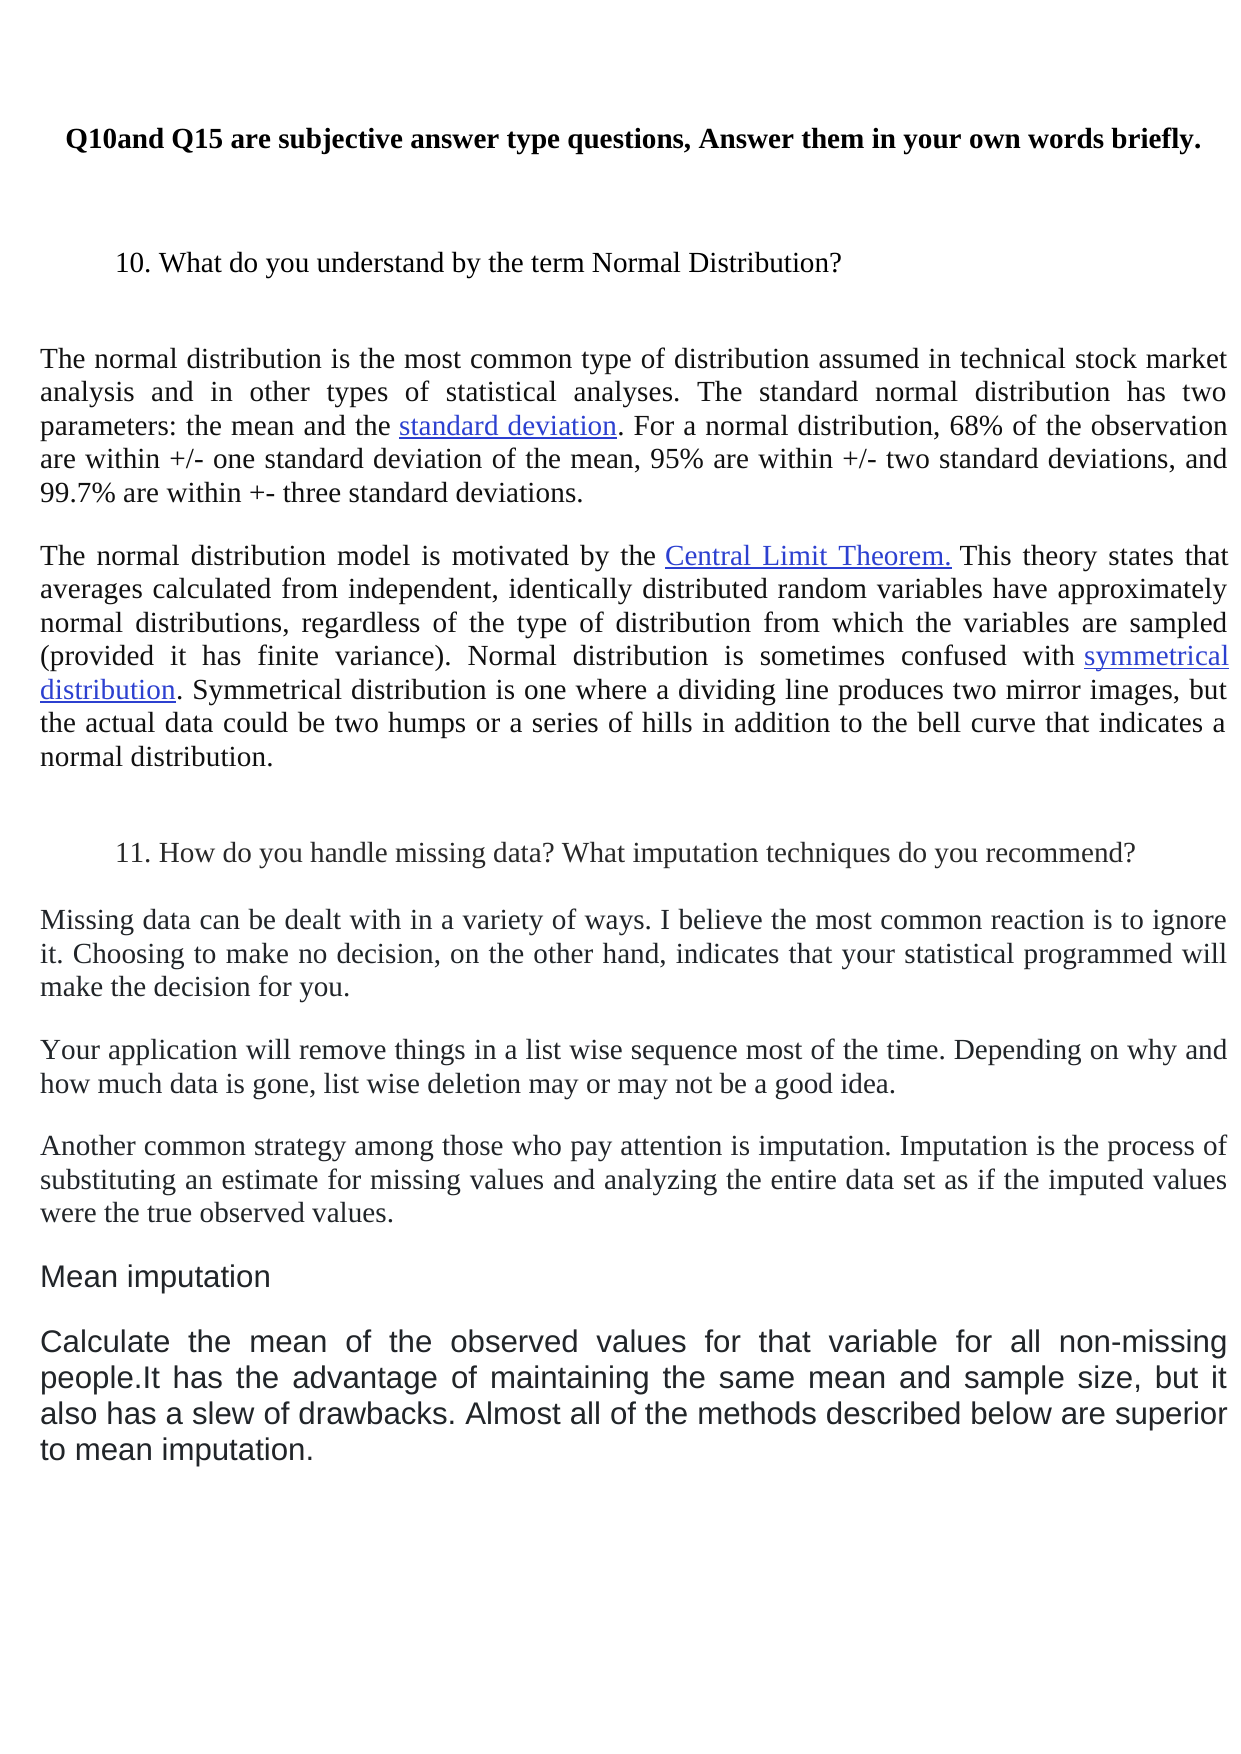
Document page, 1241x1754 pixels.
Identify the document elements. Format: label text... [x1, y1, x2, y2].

text Calculate the mean of the observed values for that variable for all non-missing people.It has the advantage of maintaining the same mean and sample size, but it also has a slew of drawbacks. Almost all of the methods described below are superior to mean imputation. [40, 1323, 1229, 1467]
text Q10and Q15 are subjective answer type questions, Answer them in your own words briefly. [65, 121, 1229, 154]
text 10. What do you understand by the term Normal Distribution? [115, 245, 1229, 278]
text Another common strategy among those who pay attention is imputation. Imputation is the process of substituting an estimate for missing values and analyzing the entire data set as if the imputed values were the true observed values. [40, 1128, 1229, 1229]
text Your application will remove things in a list wise sequence most of the time. Depending on why and how much data is gone, list wise deletion may or may not be a good idea. [40, 1032, 1229, 1099]
text The normal distribution is the most common type of distribution assumed in technical stock market analysis and in other types of statistical analyses. The standard normal distribution has two parameters: the mean and the standard deviation. For a normal distribution, 68% of the observation are within +/- one standard deviation of the mean, 95% are within +/- two standard deviations, and 99.7% are within +- three standard deviations. [40, 341, 1229, 509]
text 11. How do you handle missing data? What imputation techniques do you recommend? [115, 835, 1229, 869]
text Missing data can be dealt with in a variety of ways. I believe the most common reaction is to ignore it. Choosing to make no decision, on the other hand, indicates that your statistical programmed will make the decision for you. [40, 902, 1229, 1003]
text The normal distribution model is motivated by the Central Limit Theorem. This theory states that averages calculated from independent, identically distributed random variables have approximately normal distributions, regardless of the type of distribution from which the variables are sampled (provided it has finite variance). Normal distribution is sometimes confused with symmetrical distribution. Symmetrical distribution is one where a dividing line produces two mirror images, but the actual data could be two humps or a series of hills in addition to the bell curve that indicates a normal distribution. [40, 538, 1229, 773]
text Mean imputation [40, 1258, 1229, 1294]
